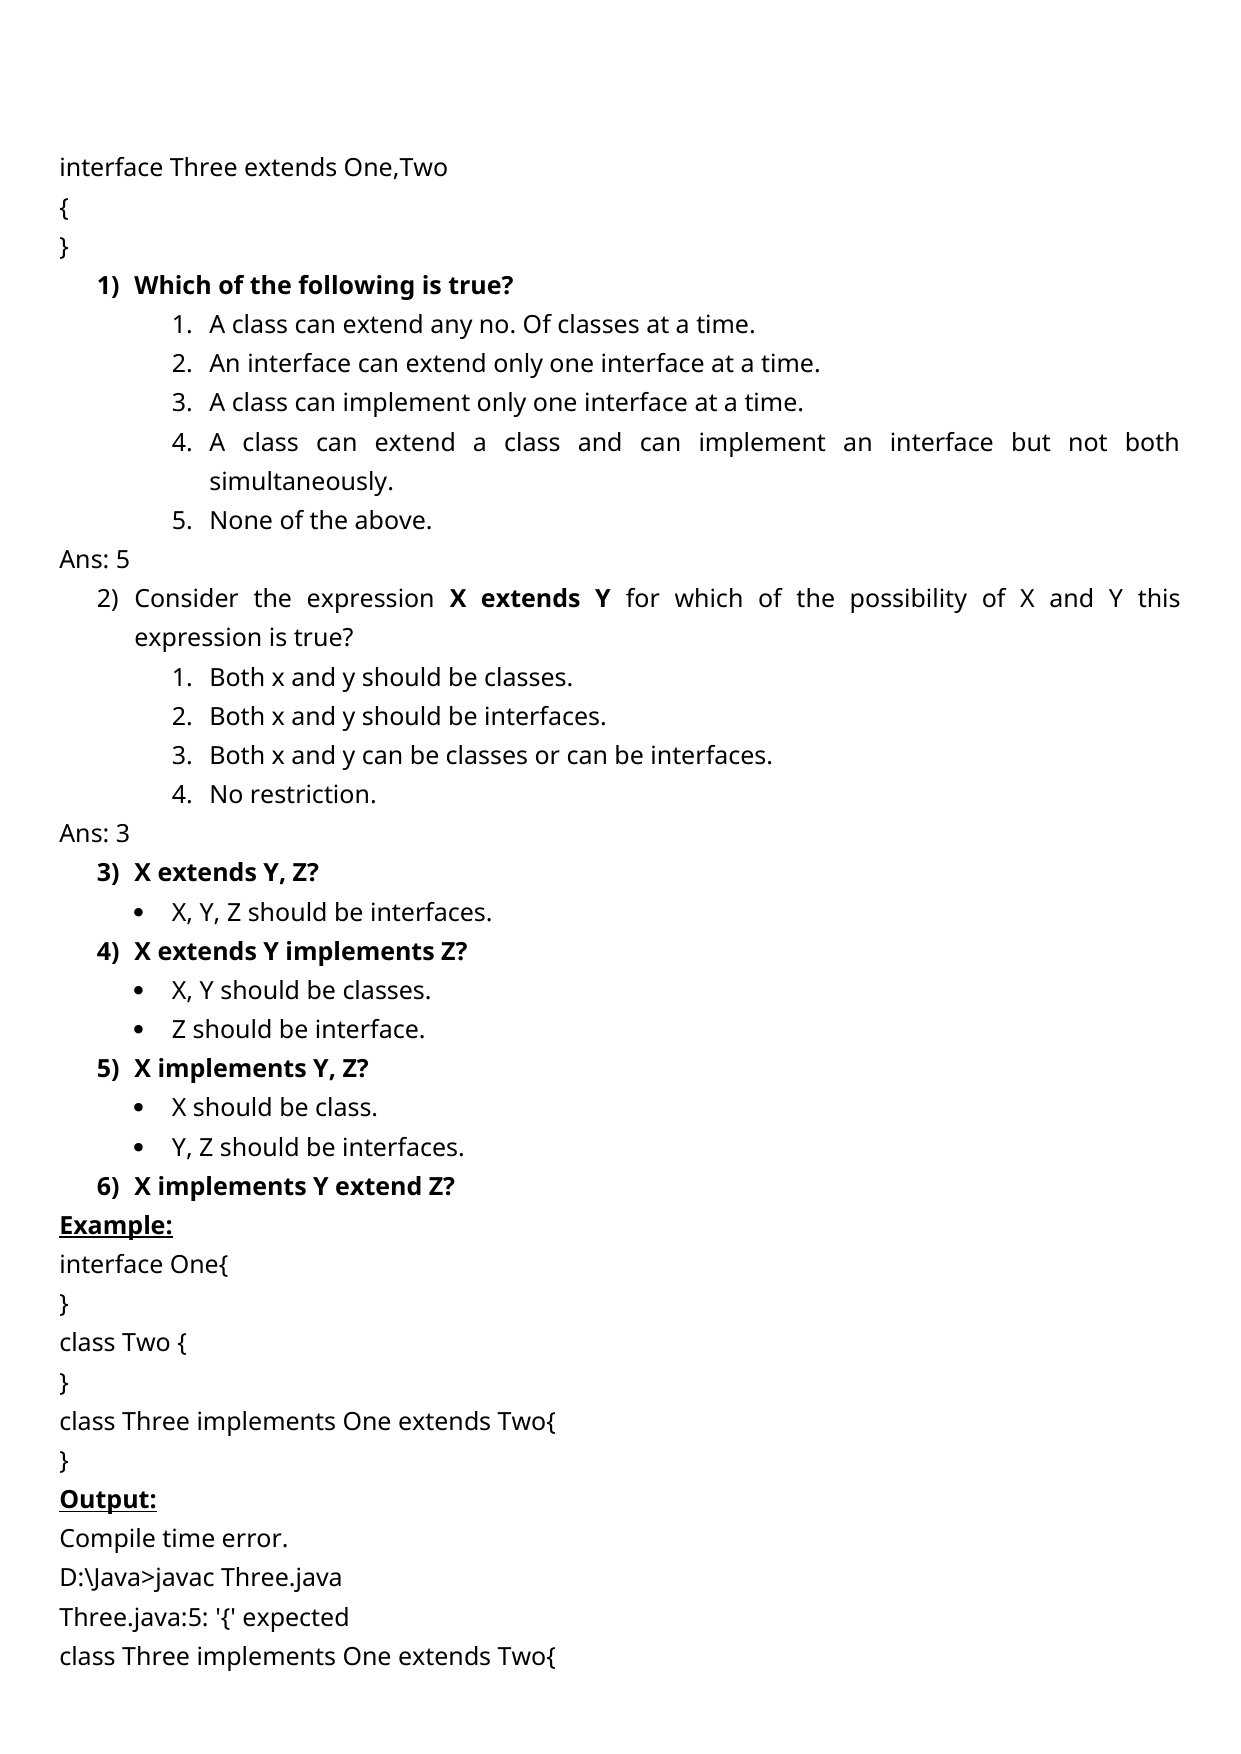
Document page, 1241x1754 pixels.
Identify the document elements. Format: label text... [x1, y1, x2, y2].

list X, Y, Z should be interfaces. [134, 894, 1181, 928]
list Y, Z should be interfaces. [134, 1129, 1181, 1163]
text } [59, 1364, 1181, 1398]
list No restriction. [172, 777, 1181, 811]
list None of the above. [172, 502, 1181, 537]
list Both x and y should be interfaces. [172, 698, 1181, 732]
text class Two { [59, 1325, 1181, 1359]
text interface One{ [59, 1247, 1181, 1281]
list Which of the following is true? [97, 267, 1181, 302]
list Both x and y can be classes or can be interfaces. [172, 737, 1181, 772]
text Compile time error. [59, 1521, 1181, 1555]
text Output: [59, 1482, 1181, 1516]
list X extends Y, Z? [97, 855, 1181, 889]
list X extends Y implements Z? [97, 933, 1181, 967]
text interface Three extends One,Two [59, 150, 1181, 184]
list A class can implement only one interface at a time. [172, 385, 1181, 419]
list Z should be interface. [134, 1012, 1181, 1046]
text { [59, 189, 1181, 223]
list X implements Y extend Z? [97, 1168, 1181, 1202]
list X implements Y, Z? [97, 1051, 1181, 1085]
text D:\Java>javac Three.java [59, 1560, 1181, 1594]
text } [59, 228, 1181, 262]
list A class can extend a class and can implement an interface but not both simultaneously. [172, 424, 1181, 497]
text Ans: 3 [59, 816, 1181, 850]
list Consider the expression X extends Y for which of the possibility of X and Y this expression is true? [97, 581, 1181, 654]
text } [59, 1442, 1181, 1477]
text Three.java:5: '{' expected [59, 1599, 1181, 1633]
text class Three implements One extends Two{ [59, 1403, 1181, 1437]
text } [59, 1286, 1181, 1320]
list X should be class. [134, 1090, 1181, 1124]
text Ans: 5 [59, 542, 1181, 576]
text class Three implements One extends Two{ [59, 1638, 1181, 1672]
list Both x and y should be classes. [172, 659, 1181, 693]
text Example: [59, 1207, 1181, 1242]
list X, Y should be classes. [134, 972, 1181, 1007]
list An interface can extend only one interface at a time. [172, 346, 1181, 380]
list A class can extend any no. Of classes at a time. [172, 307, 1181, 341]
